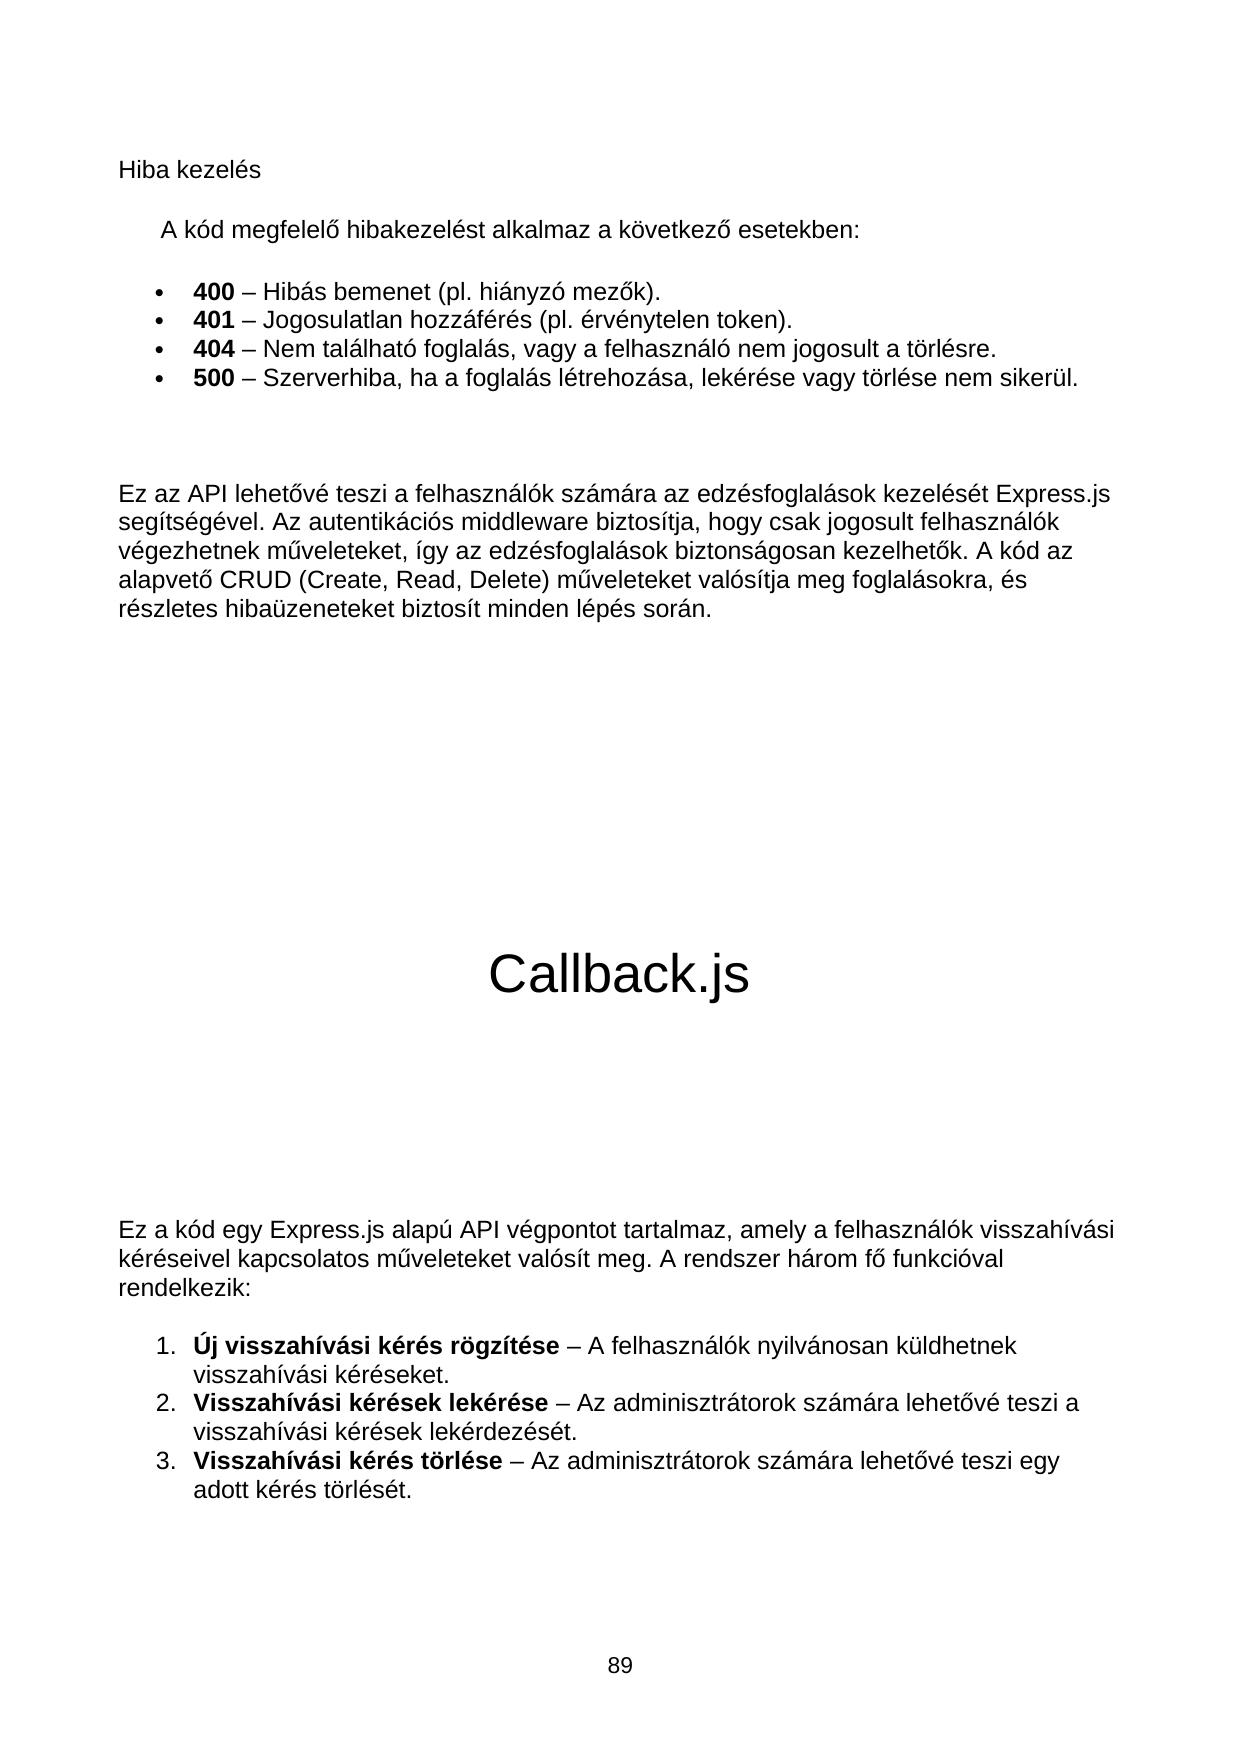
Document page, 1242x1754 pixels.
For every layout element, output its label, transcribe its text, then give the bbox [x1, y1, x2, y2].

subtitle Hiba kezelés [118, 155, 1121, 183]
list 401 – Jogosulatlan hozzáférés (pl. érvénytelen token). [156, 305, 1121, 334]
text Ez az API lehetővé teszi a felhasználók számára az edzésfoglalások kezelését Express.js segítségével. Az autentikációs middleware biztosítja, hogy csak jogosult felhasználók végezhetnek műveleteket, így az edzésfoglalások biztonságosan kezelhetők. A kód az alapvető CRUD (Create, Read, Delete) műveleteket valósítja meg foglalásokra, és részletes hibaüzeneteket biztosít minden lépés során. [118, 479, 1121, 622]
list 400 – Hibás bemenet (pl. hiányzó mezők). [156, 277, 1121, 305]
list Új visszahívási kérés rögzítése – A felhasználók nyilvánosan küldhetnek visszahívási kéréseket. [156, 1331, 1121, 1388]
list Visszahívási kérések lekérése – Az adminisztrátorok számára lehetővé teszi a visszahívási kérések lekérdezését. [156, 1388, 1121, 1446]
list Visszahívási kérés törlése – Az adminisztrátorok számára lehetővé teszi egy adott kérés törlését. [156, 1446, 1121, 1503]
list 500 – Szerverhiba, ha a foglalás létrehozása, lekérése vagy törlése nem sikerül. [156, 363, 1121, 392]
text A kód megfelelő hibakezelést alkalmaz a következő esetekben: [160, 215, 1121, 244]
text Callback.js [118, 941, 1121, 1003]
text Ez a kód egy Express.js alapú API végpontot tartalmaz, amely a felhasználók visszahívási kéréseivel kapcsolatos műveleteket valósít meg. A rendszer három fő funkcióval rendelkezik: [118, 1216, 1121, 1302]
list 404 – Nem található foglalás, vagy a felhasználó nem jogosult a törlésre. [156, 334, 1121, 363]
